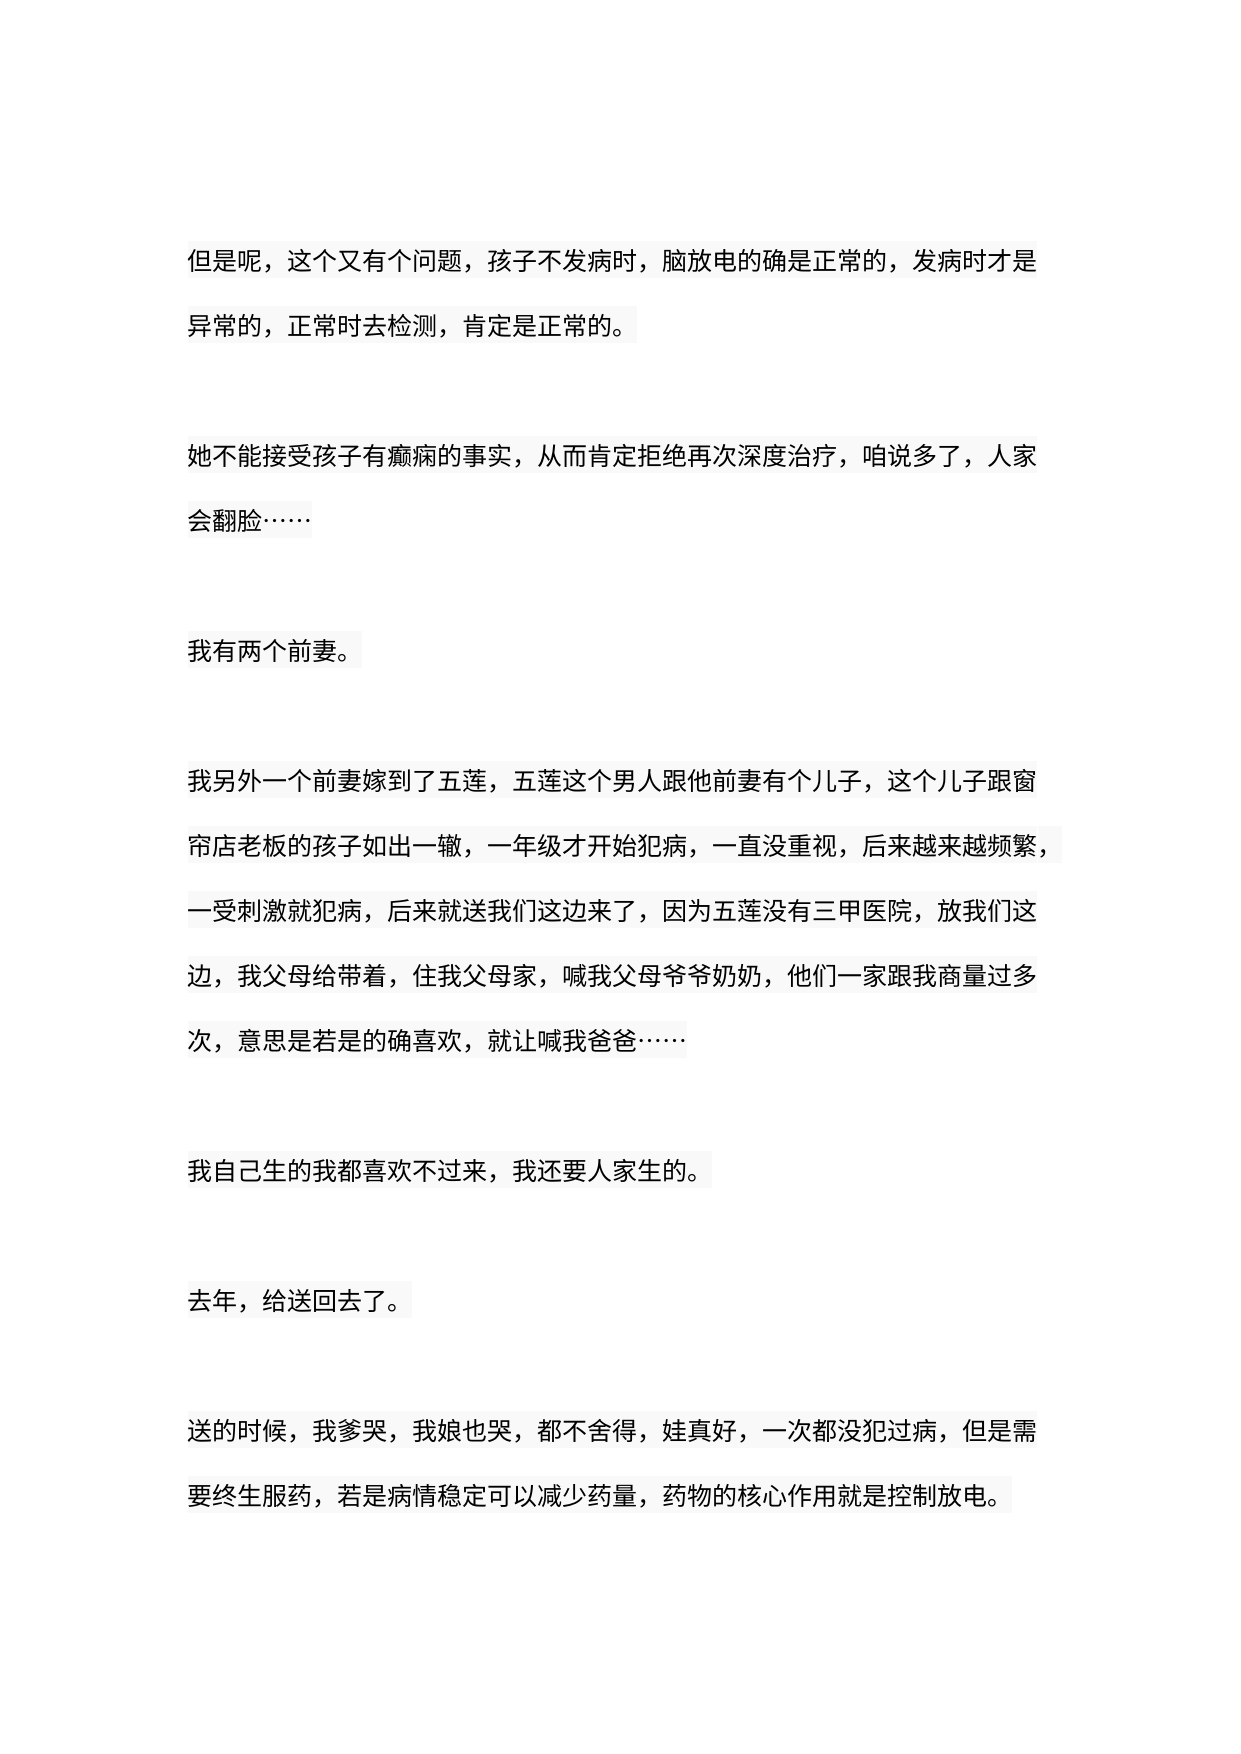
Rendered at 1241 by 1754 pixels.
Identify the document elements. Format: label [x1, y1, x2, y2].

text [187, 162, 1053, 1527]
